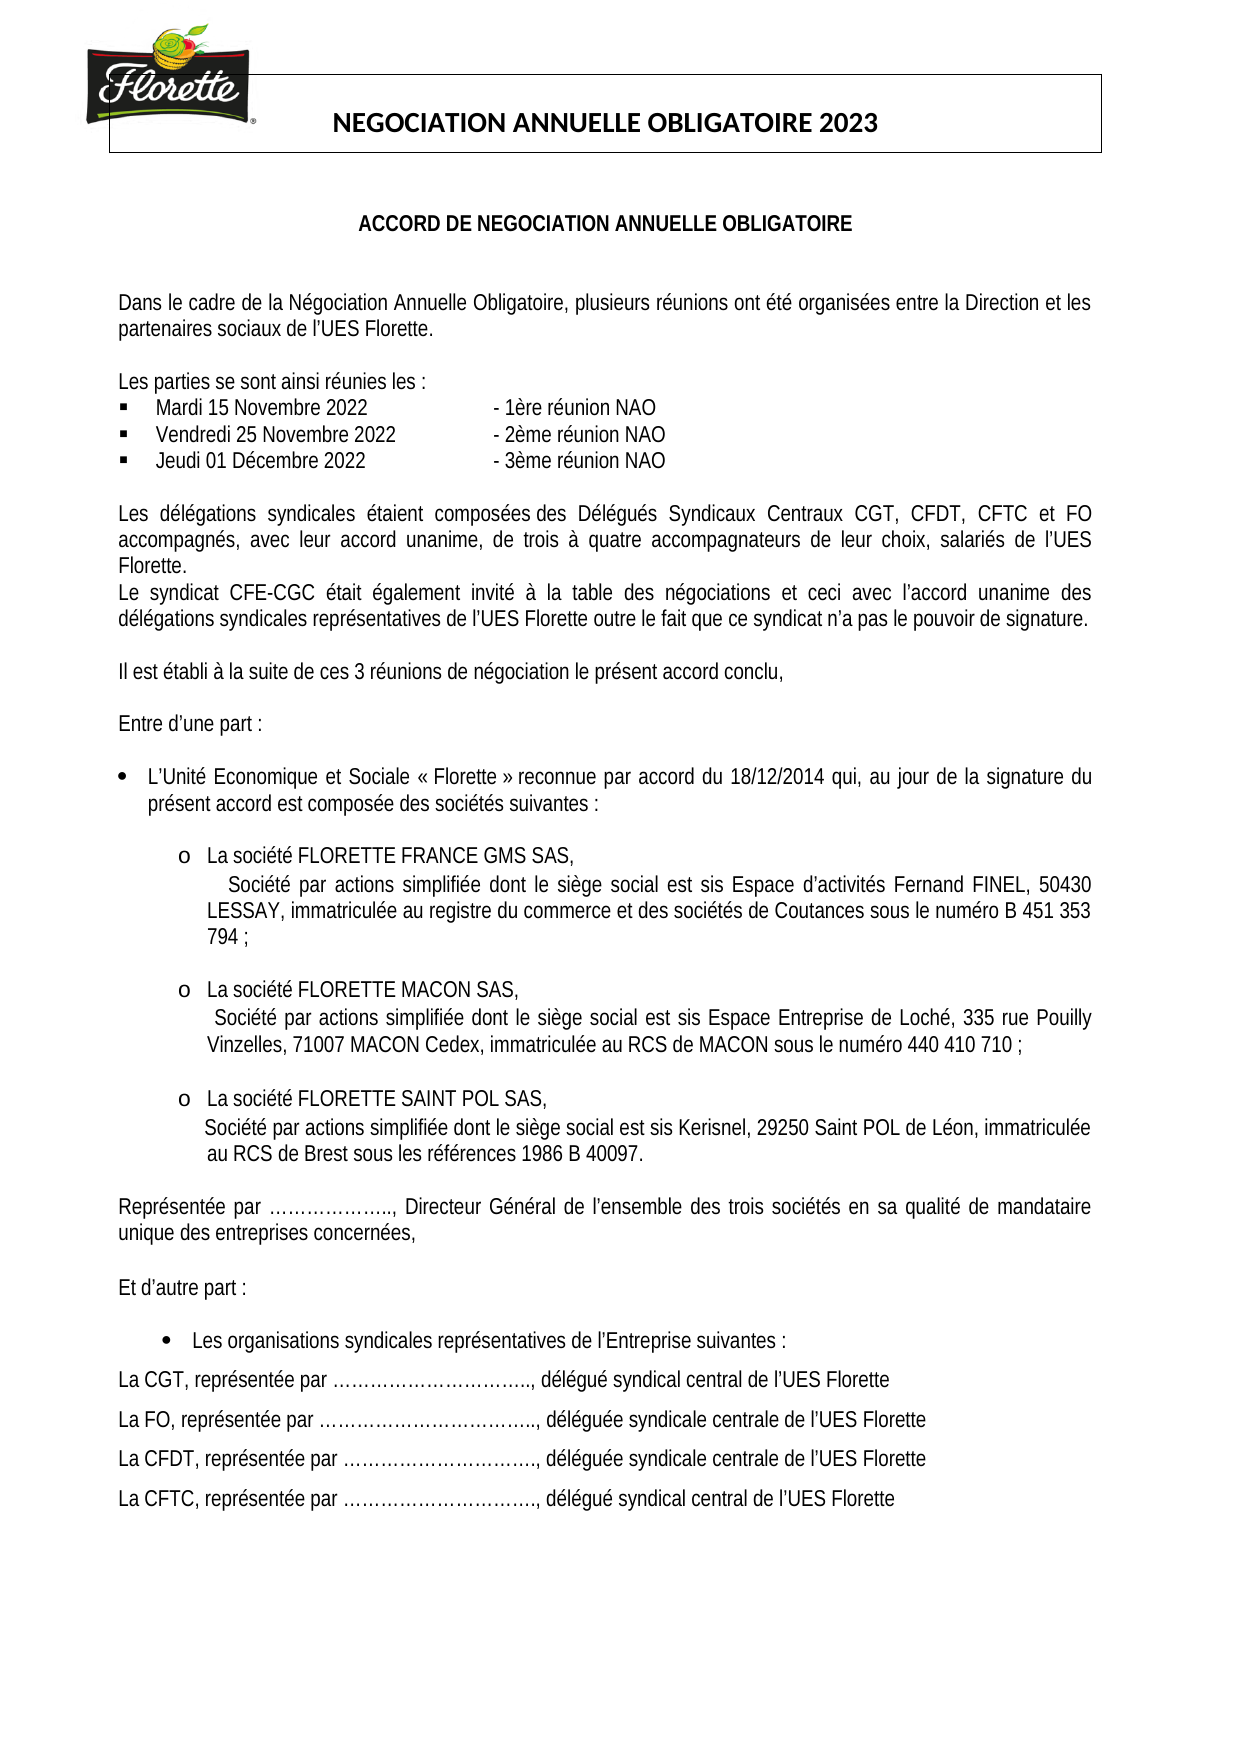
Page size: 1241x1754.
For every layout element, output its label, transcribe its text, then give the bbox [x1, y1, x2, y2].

text La CGT, représentée par ………………………….., délégué syndical central de l’UES Florette [118, 1366, 1092, 1392]
list Vendredi 25 Novembre 2022 - 2ème réunion NAO [118, 421, 1092, 447]
text Le syndicat CFE-CGC était également invité à la table des négociations et ceci avec l’accord unanime des délégations syndicales représentatives de l’UES Florette outre le fait que ce syndicat n’a pas le pouvoir de signature. [118, 579, 1092, 631]
text La FO, représentée par …………………………….., déléguée syndicale centrale de l’UES Florette [118, 1406, 1092, 1432]
text Les délégations syndicales étaient composées des Délégués Syndicaux Centraux CGT, CFDT, CFTC et FO accompagnés, avec leur accord unanime, de trois à quatre accompagnateurs de leur choix, salariés de l’UES Florette. [118, 499, 1092, 579]
text Entre d’une part : [118, 710, 1092, 737]
text Dans le cadre de la Négociation Annuelle Obligatoire, plusieurs réunions ont été organisées entre la Direction et les partenaires sociaux de l’UES Florette. [118, 289, 1092, 341]
text La CFTC, représentée par …………………………., délégué syndical central de l’UES Florette [118, 1484, 1092, 1511]
text Société par actions simplifiée dont le siège social est sis Espace Entreprise de Loché, 335 rue Pouilly Vinzelles, 71007 MACON Cedex, immatriculée au RCS de MACON sous le numéro 440 410 710 ; [177, 1004, 1092, 1057]
list Jeudi 01 Décembre 2022 - 3ème réunion NAO [118, 447, 1092, 473]
text Société par actions simplifiée dont le siège social est sis Kerisnel, 29250 Saint POL de Léon, immatriculée au RCS de Brest sous les références 1986 B 40097. [177, 1114, 1092, 1166]
picture [110, 75, 275, 138]
text Et d’autre part : [118, 1274, 1092, 1300]
picture [55, 2, 275, 138]
text Représentée par ……………….., Directeur Général de l’ensemble des trois sociétés en sa qualité de mandataire unique des entreprises concernées, [118, 1193, 1092, 1246]
list Les organisations syndicales représentatives de l’Entreprise suivantes : [162, 1327, 1092, 1353]
text La CFDT, représentée par …………………………., déléguée syndicale centrale de l’UES Florette [118, 1445, 1092, 1471]
list La société FLORETTE SAINT POL SAS, [177, 1085, 1092, 1114]
list La société FLORETTE FRANCE GMS SAS, [177, 842, 1092, 871]
text Il est établi à la suite de ces 3 réunions de négociation le présent accord conclu, [118, 658, 1092, 684]
list Mardi 15 Novembre 2022 - 1ère réunion NAO [118, 394, 1092, 421]
text Les parties se sont ainsi réunies les : [118, 368, 1092, 394]
list La société FLORETTE MACON SAS, [177, 976, 1092, 1004]
list L’Unité Economique et Sociale « Florette » reconnue par accord du 18/12/2014 qui, au jour de la signature du présent accord est composée des sociétés suivantes : [118, 763, 1092, 816]
text Société par actions simplifiée dont le siège social est sis Espace d’activités Fernand FINEL, 50430 LESSAY, immatriculée au registre du commerce et des sociétés de Coutances sous le numéro B 451 353 794 ; [177, 871, 1092, 949]
text ACCORD DE NEGOCIATION ANNUELLE OBLIGATOIRE [118, 210, 1092, 236]
